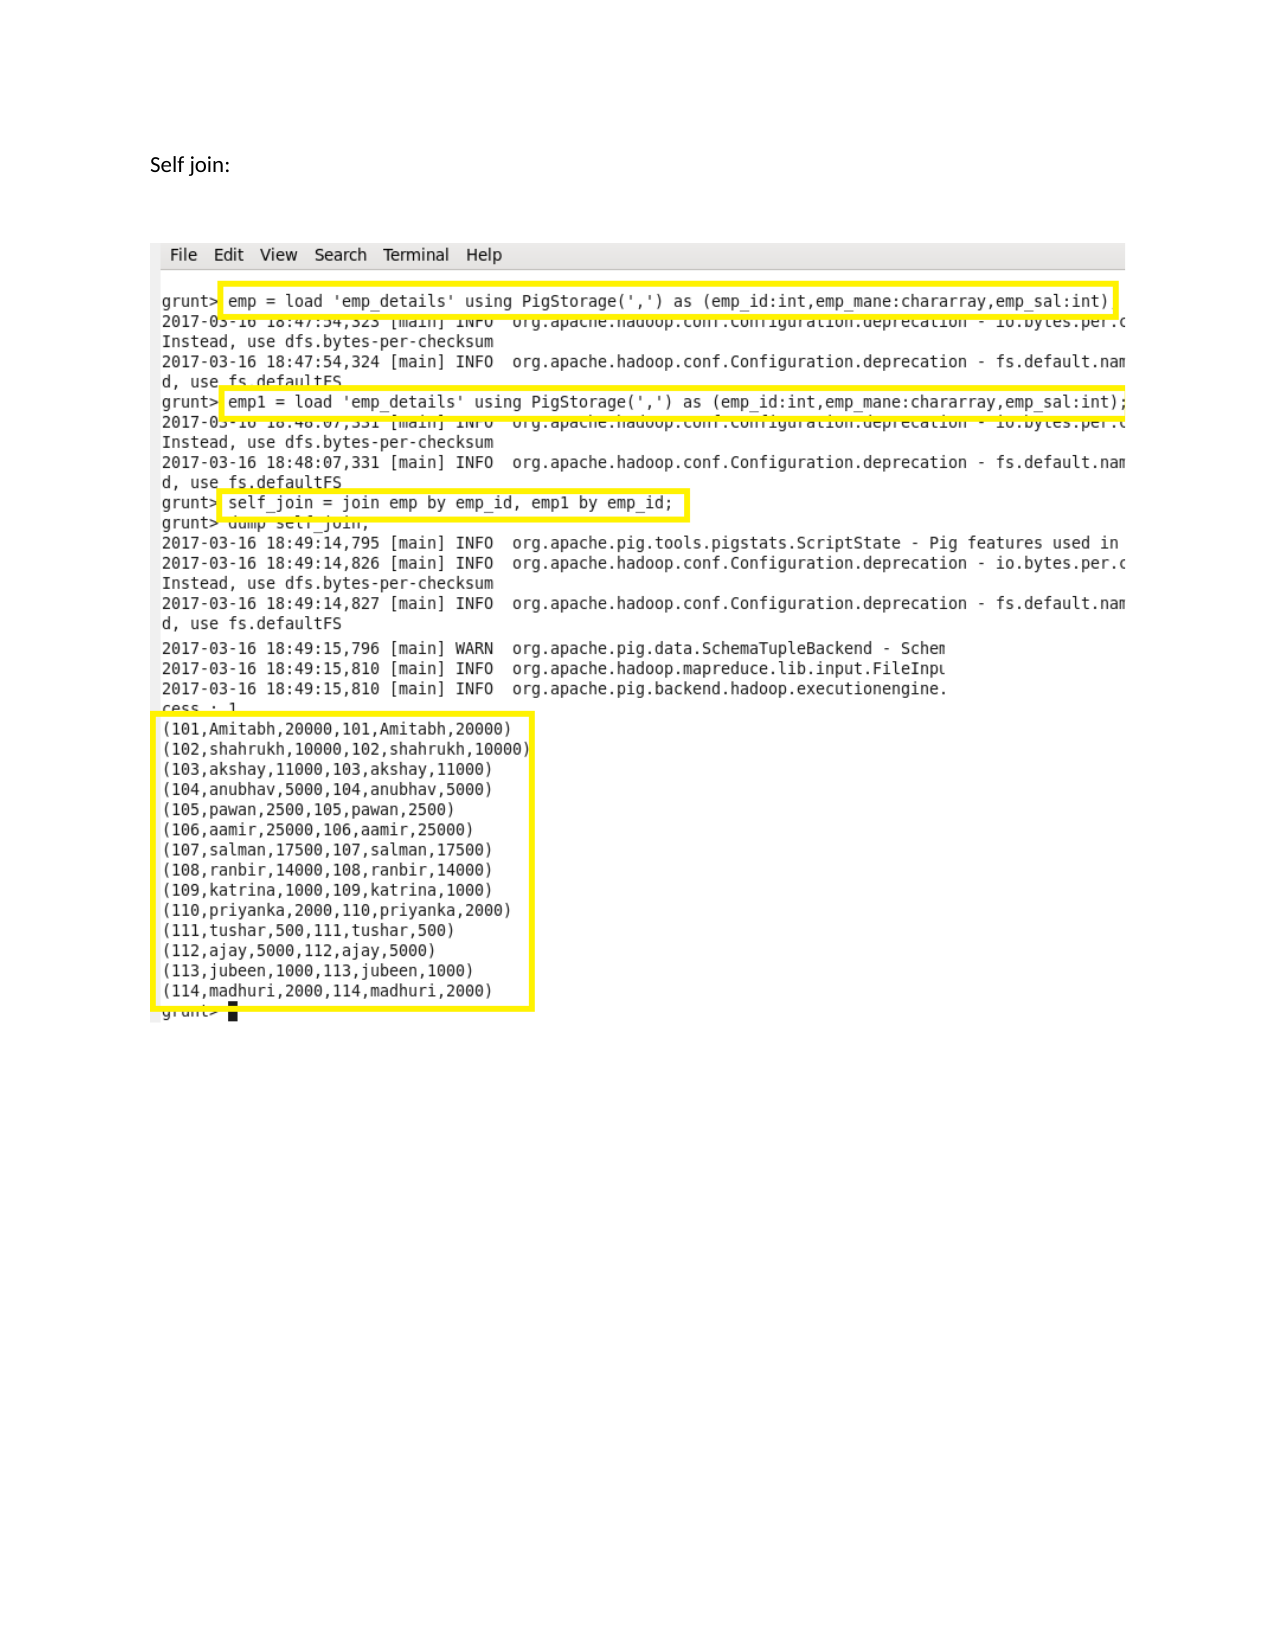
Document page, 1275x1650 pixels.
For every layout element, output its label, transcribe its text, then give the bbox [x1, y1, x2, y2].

picture [150, 243, 1125, 1038]
text Self join: [150, 150, 1125, 178]
